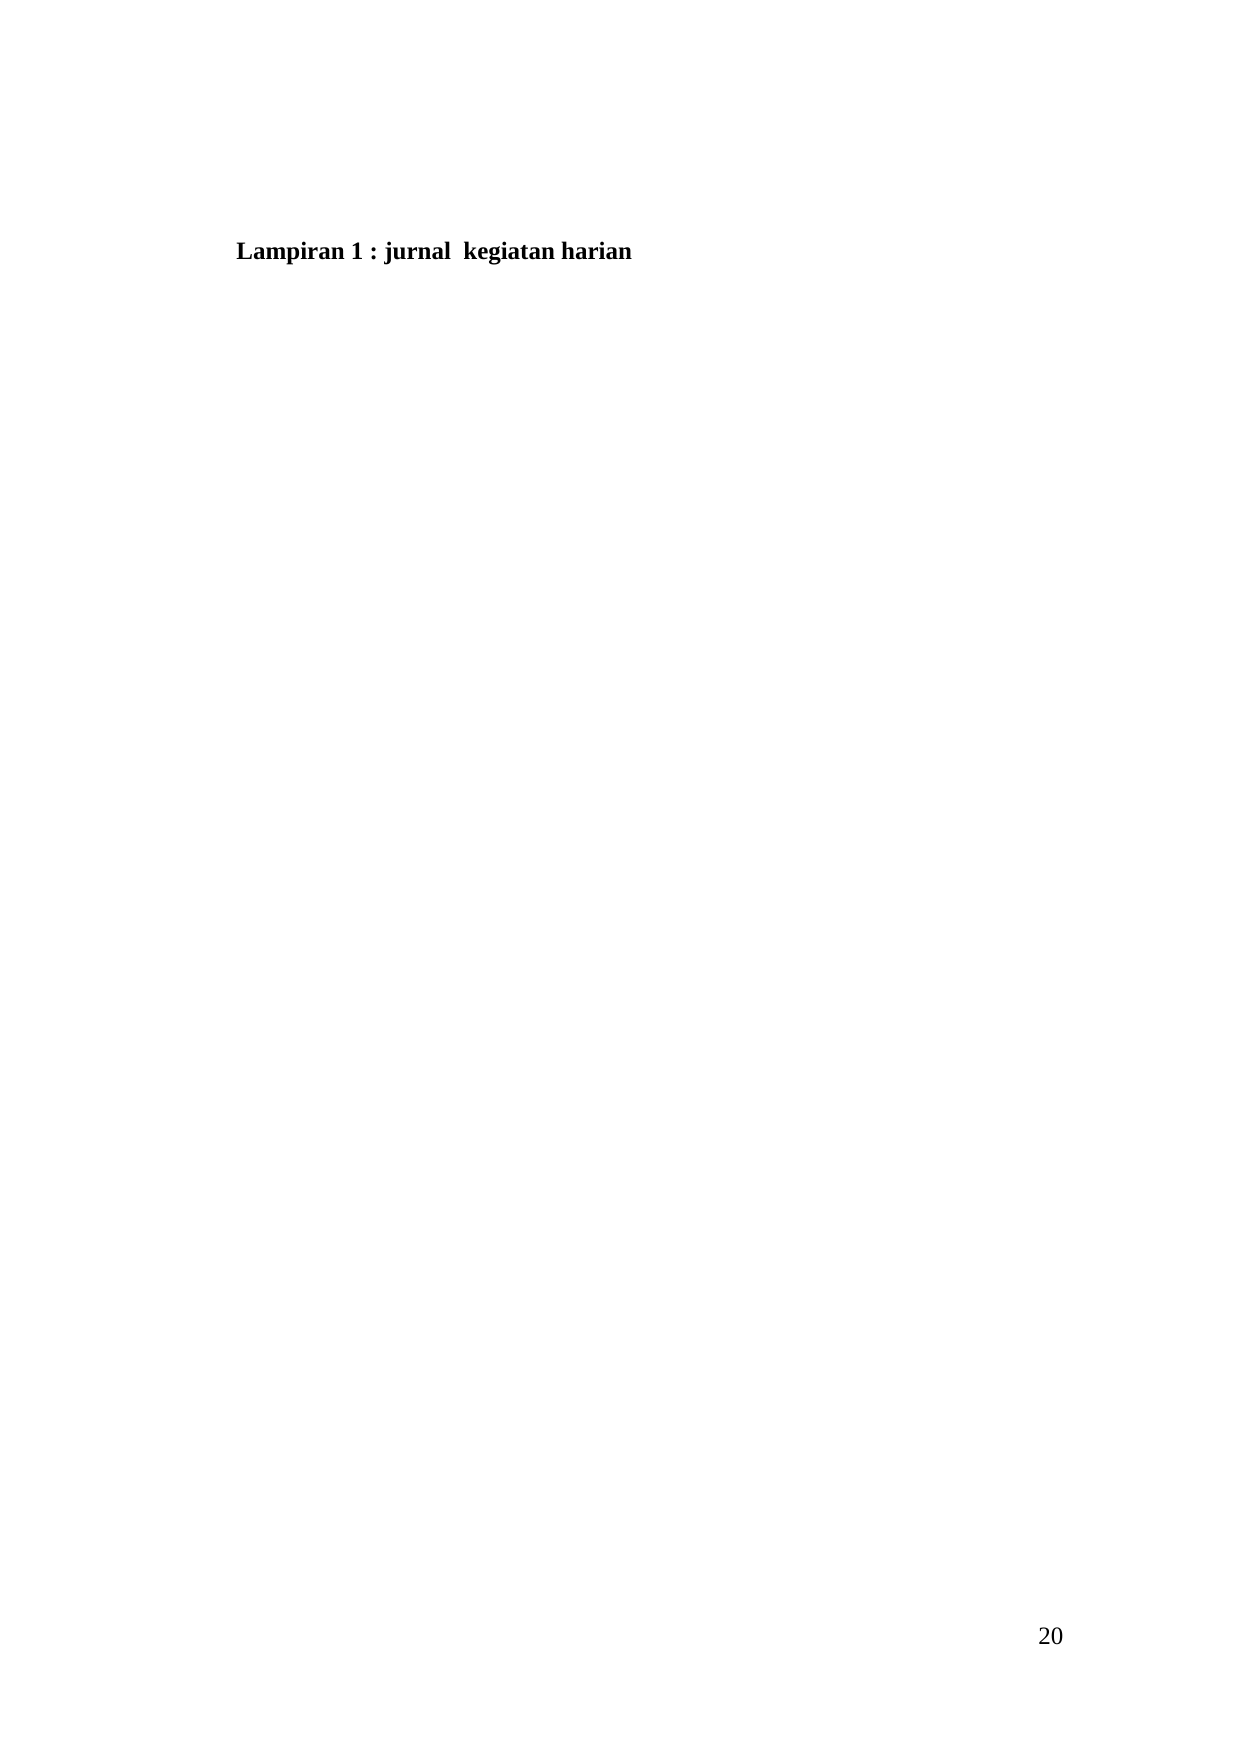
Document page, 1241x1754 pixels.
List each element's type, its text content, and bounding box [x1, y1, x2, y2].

subtitle Lampiran 1 : jurnal kegiatan harian [236, 236, 1063, 265]
